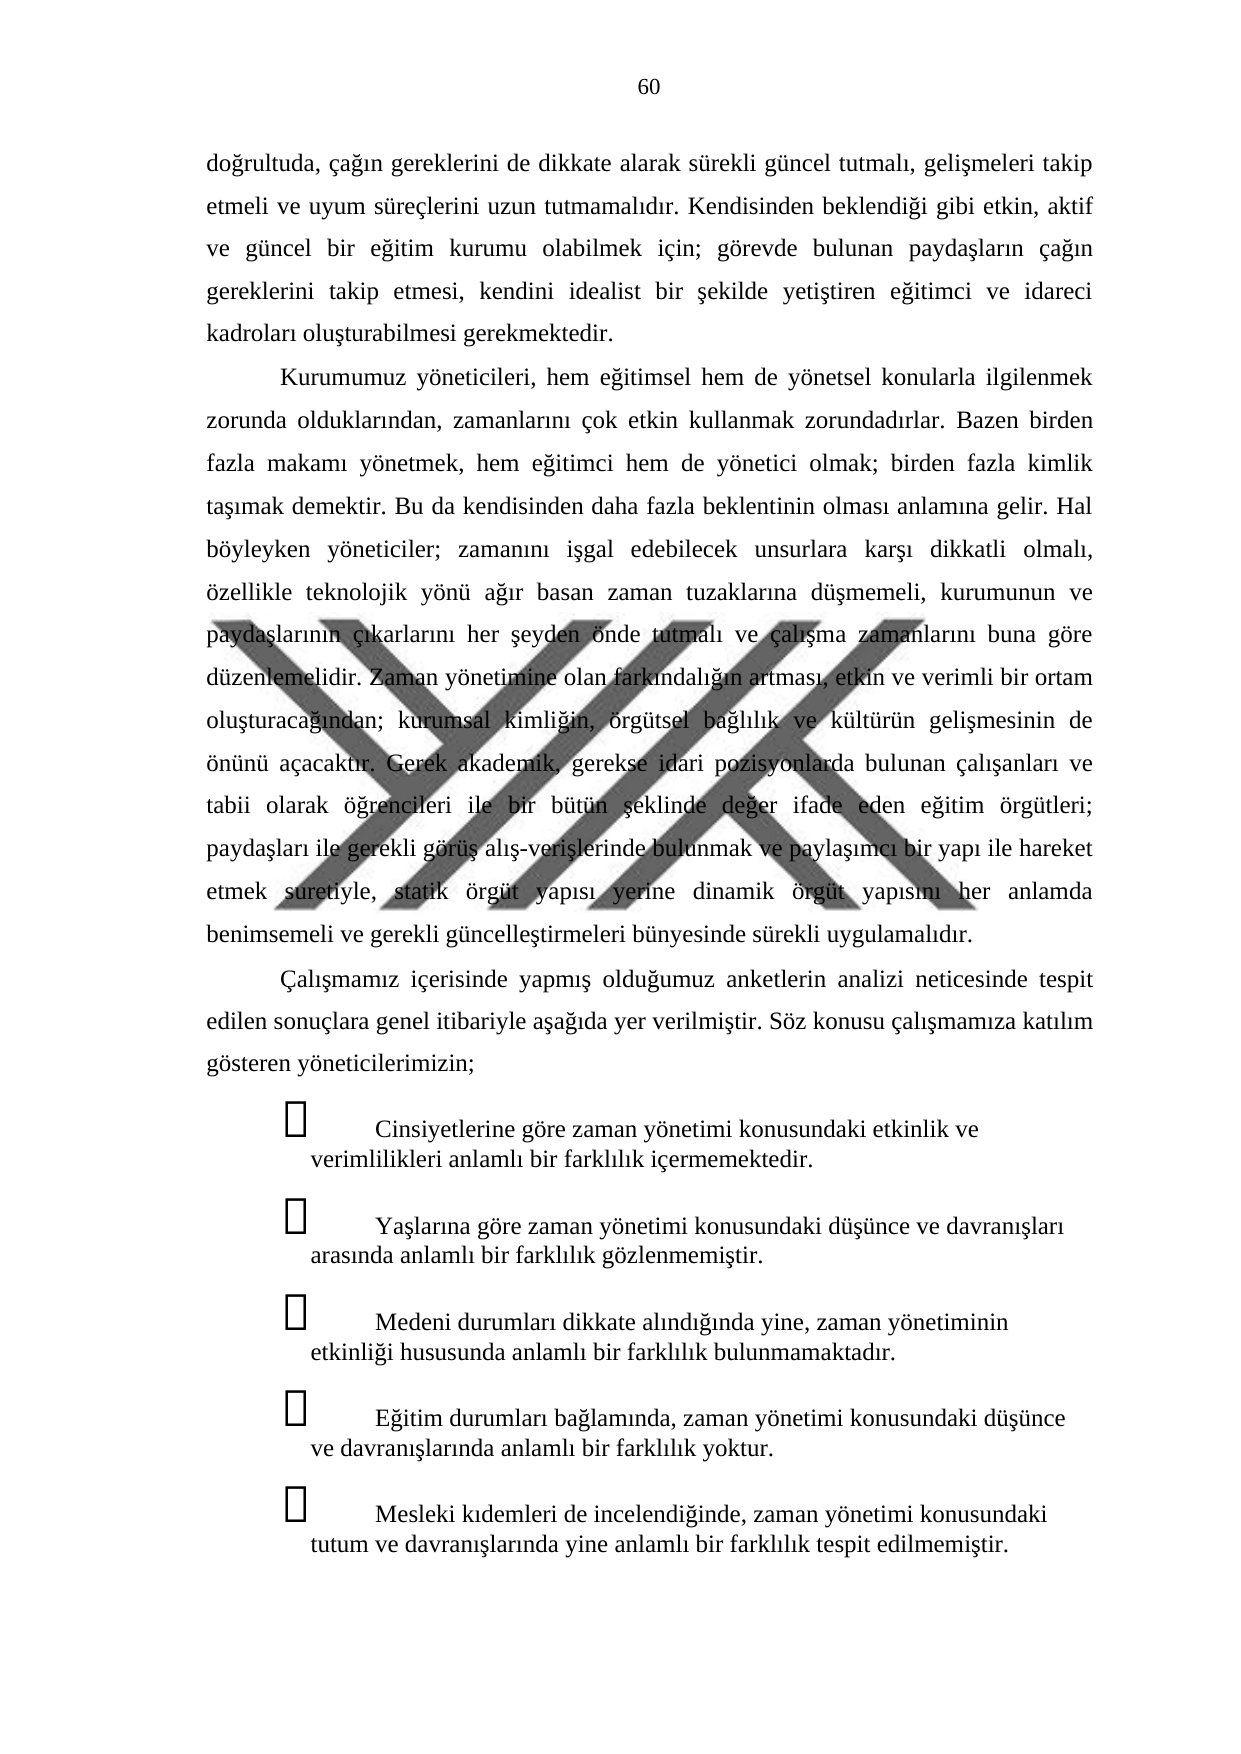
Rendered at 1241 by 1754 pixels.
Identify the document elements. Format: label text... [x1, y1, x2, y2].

list Medeni durumları dikkate alındığında yine, zaman yönetiminin etkinliği hususunda anlamlı bir farklılık bulunmamaktadır. [281, 1285, 1092, 1365]
list Cinsiyetlerine göre zaman yönetimi konusundaki etkinlik ve verimlilikleri anlamlı bir farklılık içermemektedir. [281, 1093, 1092, 1173]
text Kurumumuz yöneticileri, hem eğitimsel hem de yönetsel konularla ilgilenmek zorunda olduklarından, zamanlarını çok etkin kullanmak zorundadırlar. Bazen birden fazla makamı yönetmek, hem eğitimci hem de yönetici olmak; birden fazla kimlik taşımak demektir. Bu da kendisinden daha fazla beklentinin olması anlamına gelir. Hal böyleyken yöneticiler; zamanını işgal edebilecek unsurlara karşı dikkatli olmalı, özellikle teknolojik yönü ağır basan zaman tuzaklarına düşmemeli, kurumunun ve paydaşlarının çıkarlarını her şeyden önde tutmalı ve çalışma zamanlarını buna göre düzenlemelidir. Zaman yönetimine olan farkındalığın artması, etkin ve verimli bir ortam oluşturacağından; kurumsal kimliğin, örgütsel bağlılık ve kültürün gelişmesinin de önünü açacaktır. Gerek akademik, gerekse idari pozisyonlarda bulunan çalışanları ve tabii olarak öğrencileri ile bir bütün şeklinde değer ifade eden eğitim örgütleri; paydaşları ile gerekli görüş alış-verişlerinde bulunmak ve paylaşımcı bir yapı ile hareket etmek suretiyle, statik örgüt yapısı yerine dinamik örgüt yapısını her anlamda benimsemeli ve gerekli güncelleştirmeleri bünyesinde sürekli uygulamalıdır. [206, 362, 1094, 948]
list Yaşlarına göre zaman yönetimi konusundaki düşünce ve davranışları arasında anlamlı bir farklılık gözlenmemiştir. [281, 1189, 1092, 1269]
list Mesleki kıdemleri de incelendiğinde, zaman yönetimi konusundaki tutum ve davranışlarında yine anlamlı bir farklılık tespit edilmemiştir. [281, 1477, 1094, 1558]
list Eğitim durumları bağlamında, zaman yönetimi konusundaki düşünce ve davranışlarında anlamlı bir farklılık yoktur. [281, 1381, 1092, 1462]
text doğrultuda, çağın gereklerini de dikkate alarak sürekli güncel tutmalı, gelişmeleri takip etmeli ve uyum süreçlerini uzun tutmamalıdır. Kendisinden beklendiği gibi etkin, aktif ve güncel bir eğitim kurumu olabilmek için; görevde bulunan paydaşların çağın gereklerini takip etmesi, kendini idealist bir şekilde yetiştiren eğitimci ve idareci kadroları oluşturabilmesi gerekmektedir. [206, 148, 1094, 347]
text Çalışmamız içerisinde yapmış olduğumuz anketlerin analizi neticesinde tespit edilen sonuçlara genel itibariyle aşağıda yer verilmiştir. Söz konusu çalışmamıza katılım gösteren yöneticilerimizin; [206, 964, 1094, 1077]
text 60 [637, 73, 1094, 99]
